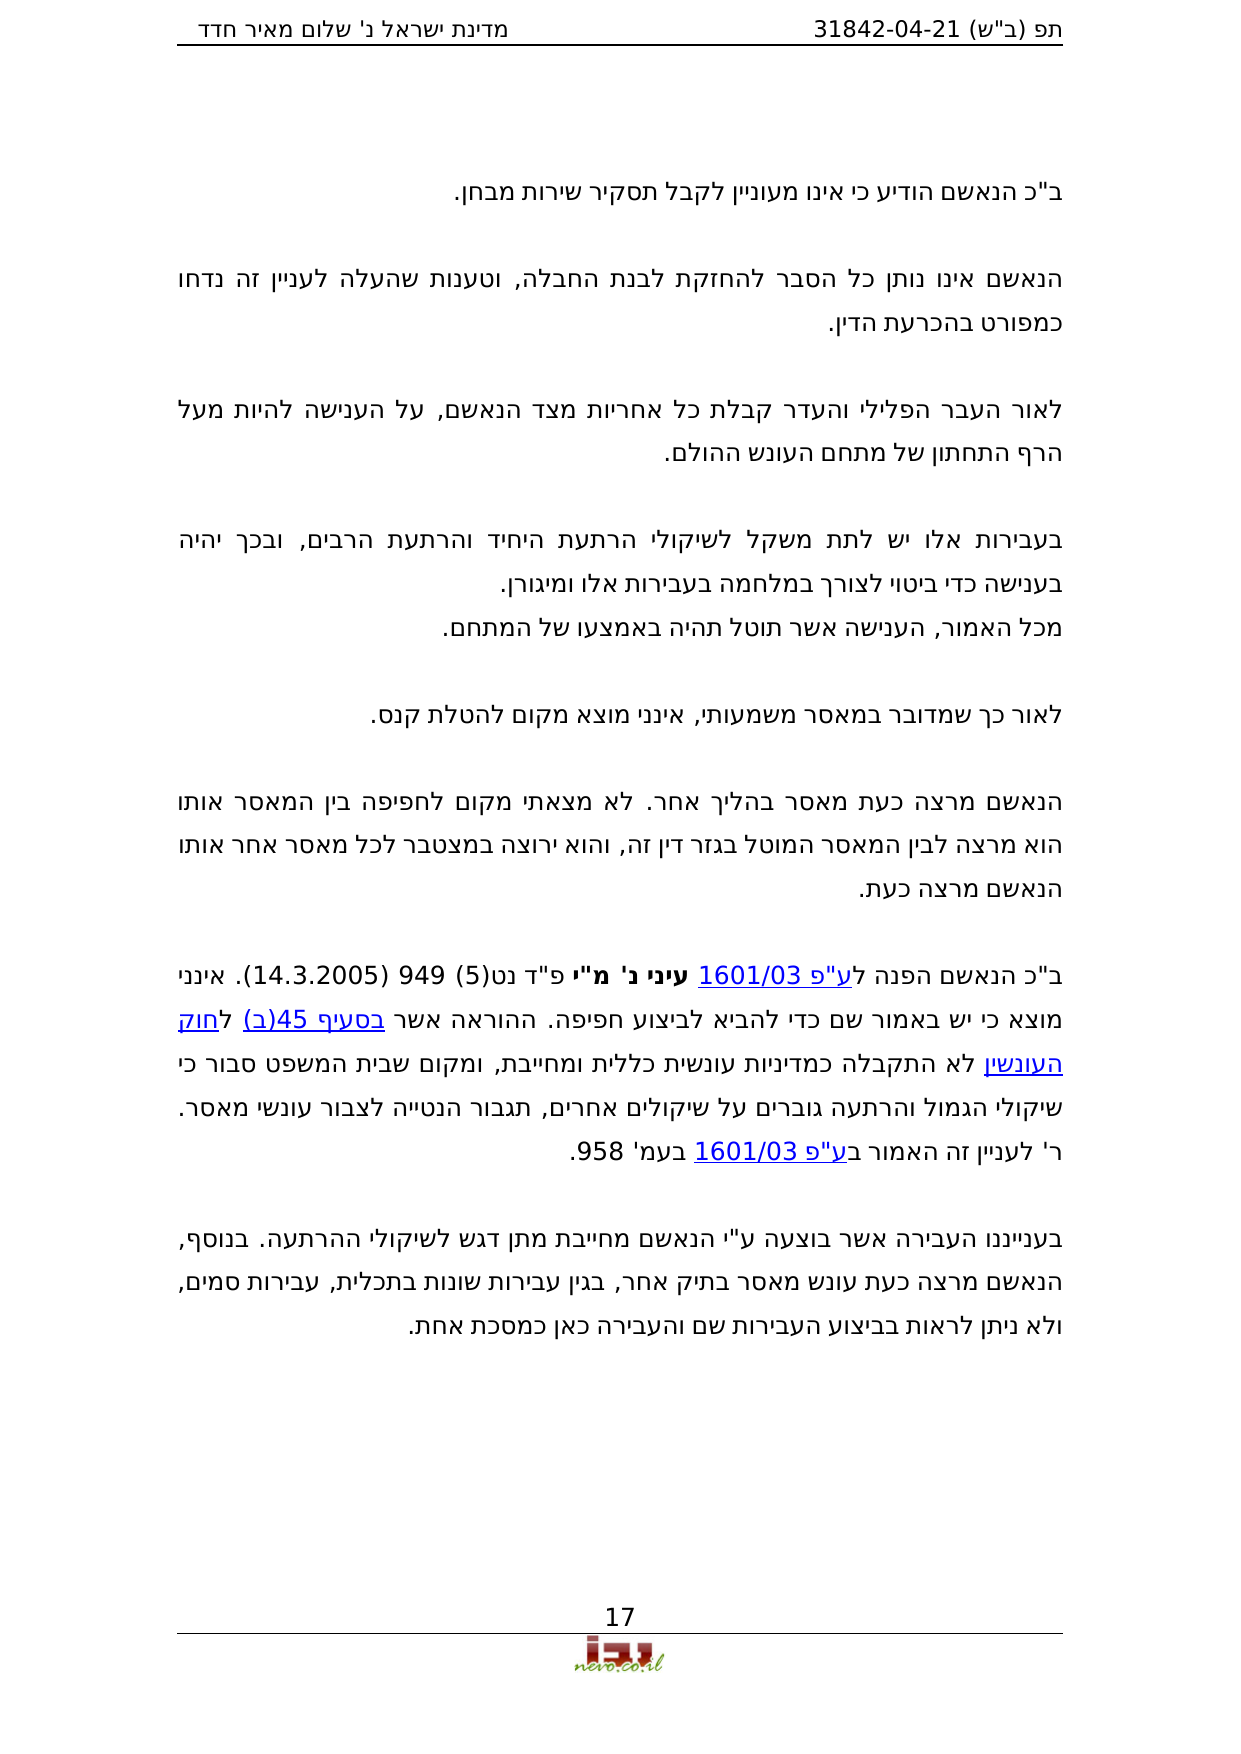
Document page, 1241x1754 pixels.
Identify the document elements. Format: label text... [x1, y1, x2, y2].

text ב"כ הנאשם הודיע כי אינו מעוניין לקבל תסקיר שירות מבחן. [177, 177, 1063, 206]
text בענייננו העבירה אשר בוצעה ע"י הנאשם מחייבת מתן דגש לשיקולי ההרתעה. בנוסף, הנאשם מרצה כעת עונש מאסר בתיק אחר, בגין עבירות שונות בתכלית, עבירות סמים, ולא ניתן לראות בביצוע העבירות שם והעבירה כאן כמסכת אחת. [177, 1224, 1063, 1341]
text לאור כך שמדובר במאסר משמעותי, אינני מוצא מקום להטלת קנס. [177, 700, 1063, 729]
text הנאשם אינו נותן כל הסבר להחזקת לבנת החבלה, וטענות שהעלה לעניין זה נדחו כמפורט בהכרעת הדין. [177, 264, 1063, 337]
text לאור העבר הפלילי והעדר קבלת כל אחריות מצד הנאשם, על הענישה להיות מעל הרף התחתון של מתחם העונש ההולם. [177, 395, 1063, 468]
text בעבירות אלו יש לתת משקל לשיקולי הרתעת היחיד והרתעת הרבים, ובכך יהיה בענישה כדי ביטוי לצורך במלחמה בעבירות אלו ומיגורן. [177, 526, 1063, 598]
text מכל האמור, הענישה אשר תוטל תהיה באמצעו של המתחם. [177, 613, 1063, 642]
picture [574, 1635, 666, 1673]
text הנאשם מרצה כעת מאסר בהליך אחר. לא מצאתי מקום לחפיפה בין המאסר אותו הוא מרצה לבין המאסר המוטל בגזר דין זה, והוא ירוצה במצטבר לכל מאסר אחר אותו הנאשם מרצה כעת. [177, 787, 1063, 904]
text ב"כ הנאשם הפנה לע"פ 1601/03 עיני נ' מ"י פ"ד נט(5) 949 (14.3.2005). אינני מוצא כי יש באמור שם כדי להביא לביצוע חפיפה. ההוראה אשר בסעיף 45(ב) לחוק העונשין לא התקבלה כמדיניות עונשית כללית ומחייבת, ומקום שבית המשפט סבור כי שיקולי הגמול והרתעה גוברים על שיקולים אחרים, תגבור הנטייה לצבור עונשי מאסר. ר' לעניין זה האמור בע"פ 1601/03 בעמ' 958. [177, 961, 1063, 1166]
